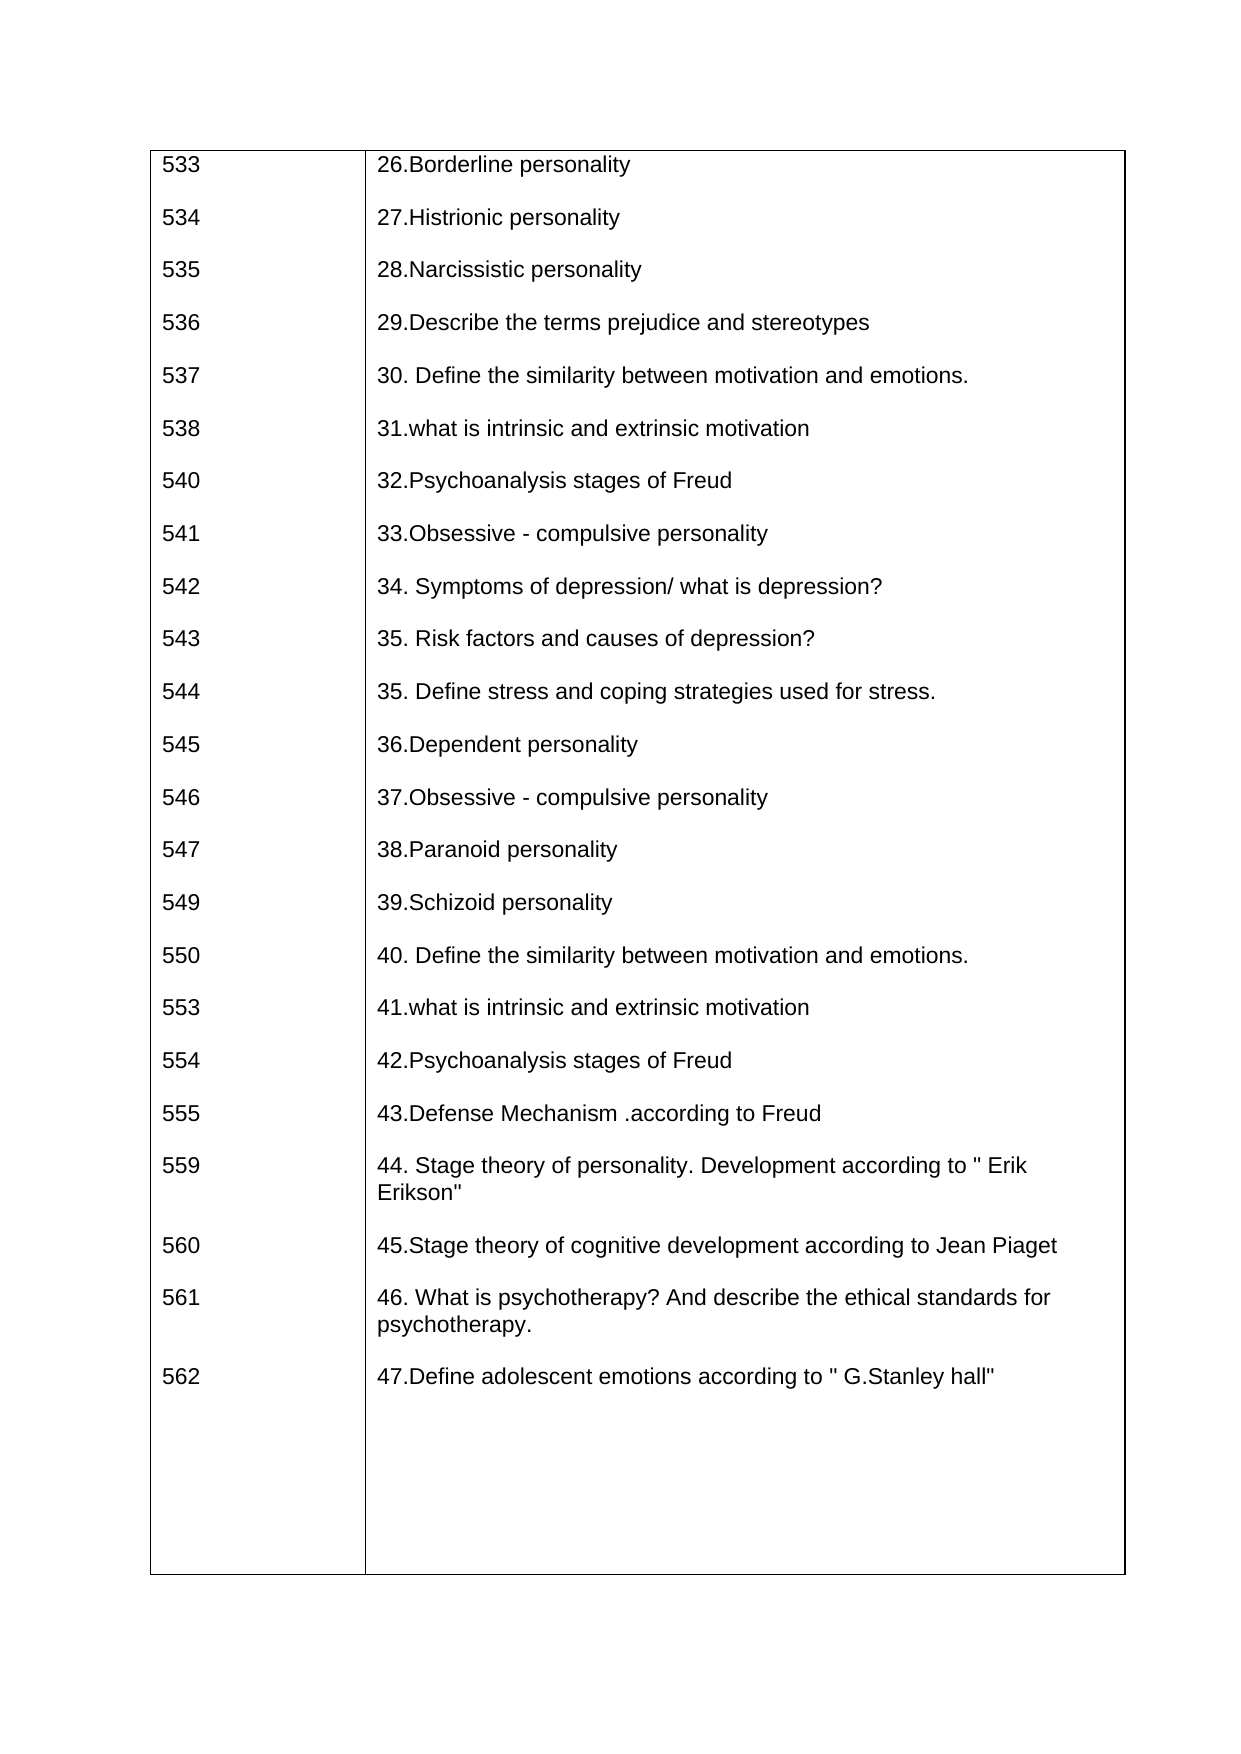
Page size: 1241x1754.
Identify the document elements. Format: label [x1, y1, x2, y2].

table_cell [151, 151, 365, 1574]
table_cell [366, 151, 1124, 1574]
